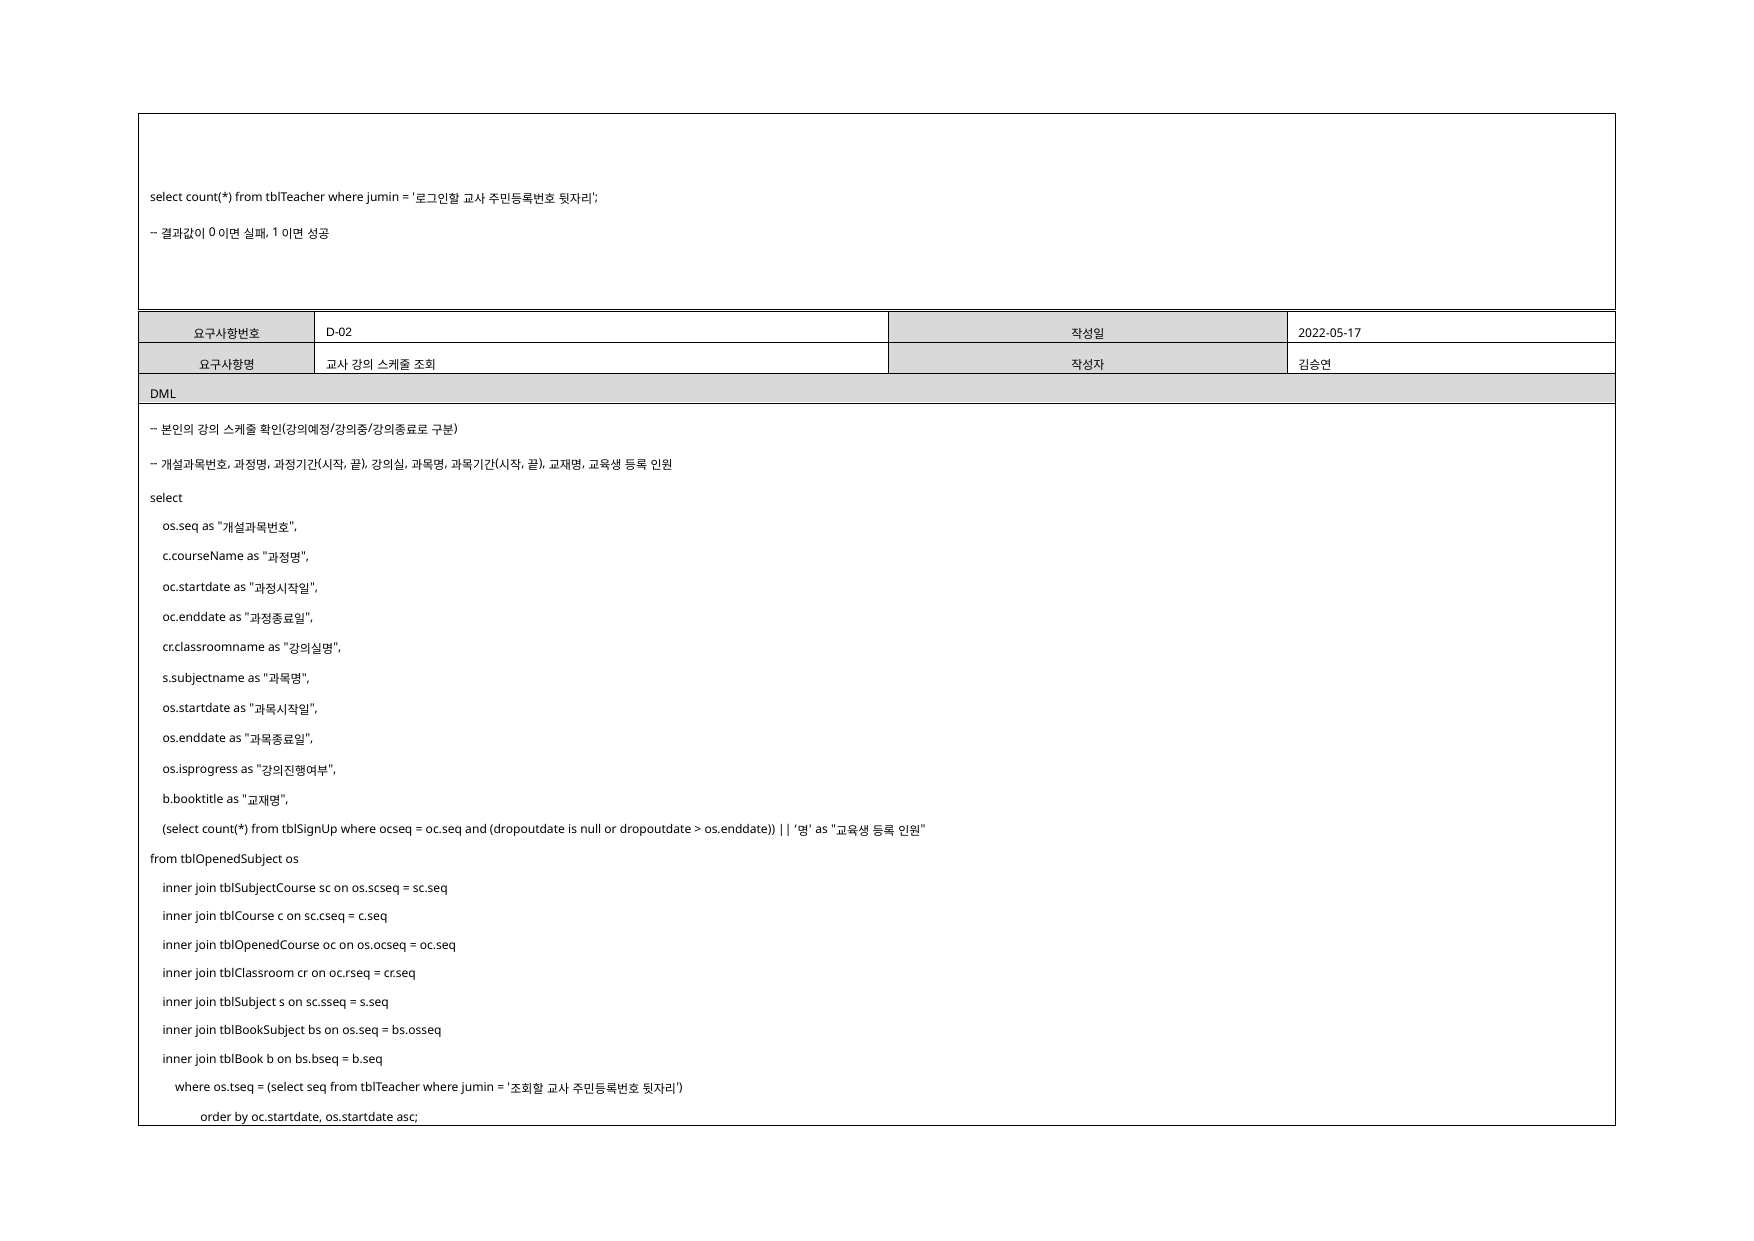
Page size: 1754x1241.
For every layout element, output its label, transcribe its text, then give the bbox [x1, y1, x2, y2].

table_cell 작성자 [889, 343, 1287, 373]
table_cell DML [139, 374, 1615, 402]
table_cell 김승연 [1288, 343, 1615, 373]
table_cell 요구사항명 [139, 343, 314, 373]
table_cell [139, 404, 1615, 1125]
table_header 2022-05-17 [1288, 312, 1615, 342]
table_header D-02 [315, 312, 888, 342]
table_cell 교사 강의 스케줄 조회 [315, 343, 888, 373]
table_cell select count(*) from tblTeacher where jumin = '로그인할 교사 주민등록번호 뒷자리'; -- 결과값이 0이면 실패, 1이면 성공 [139, 114, 1615, 309]
table_header 작성일 [889, 312, 1287, 342]
table_header 요구사항번호 [139, 312, 314, 342]
